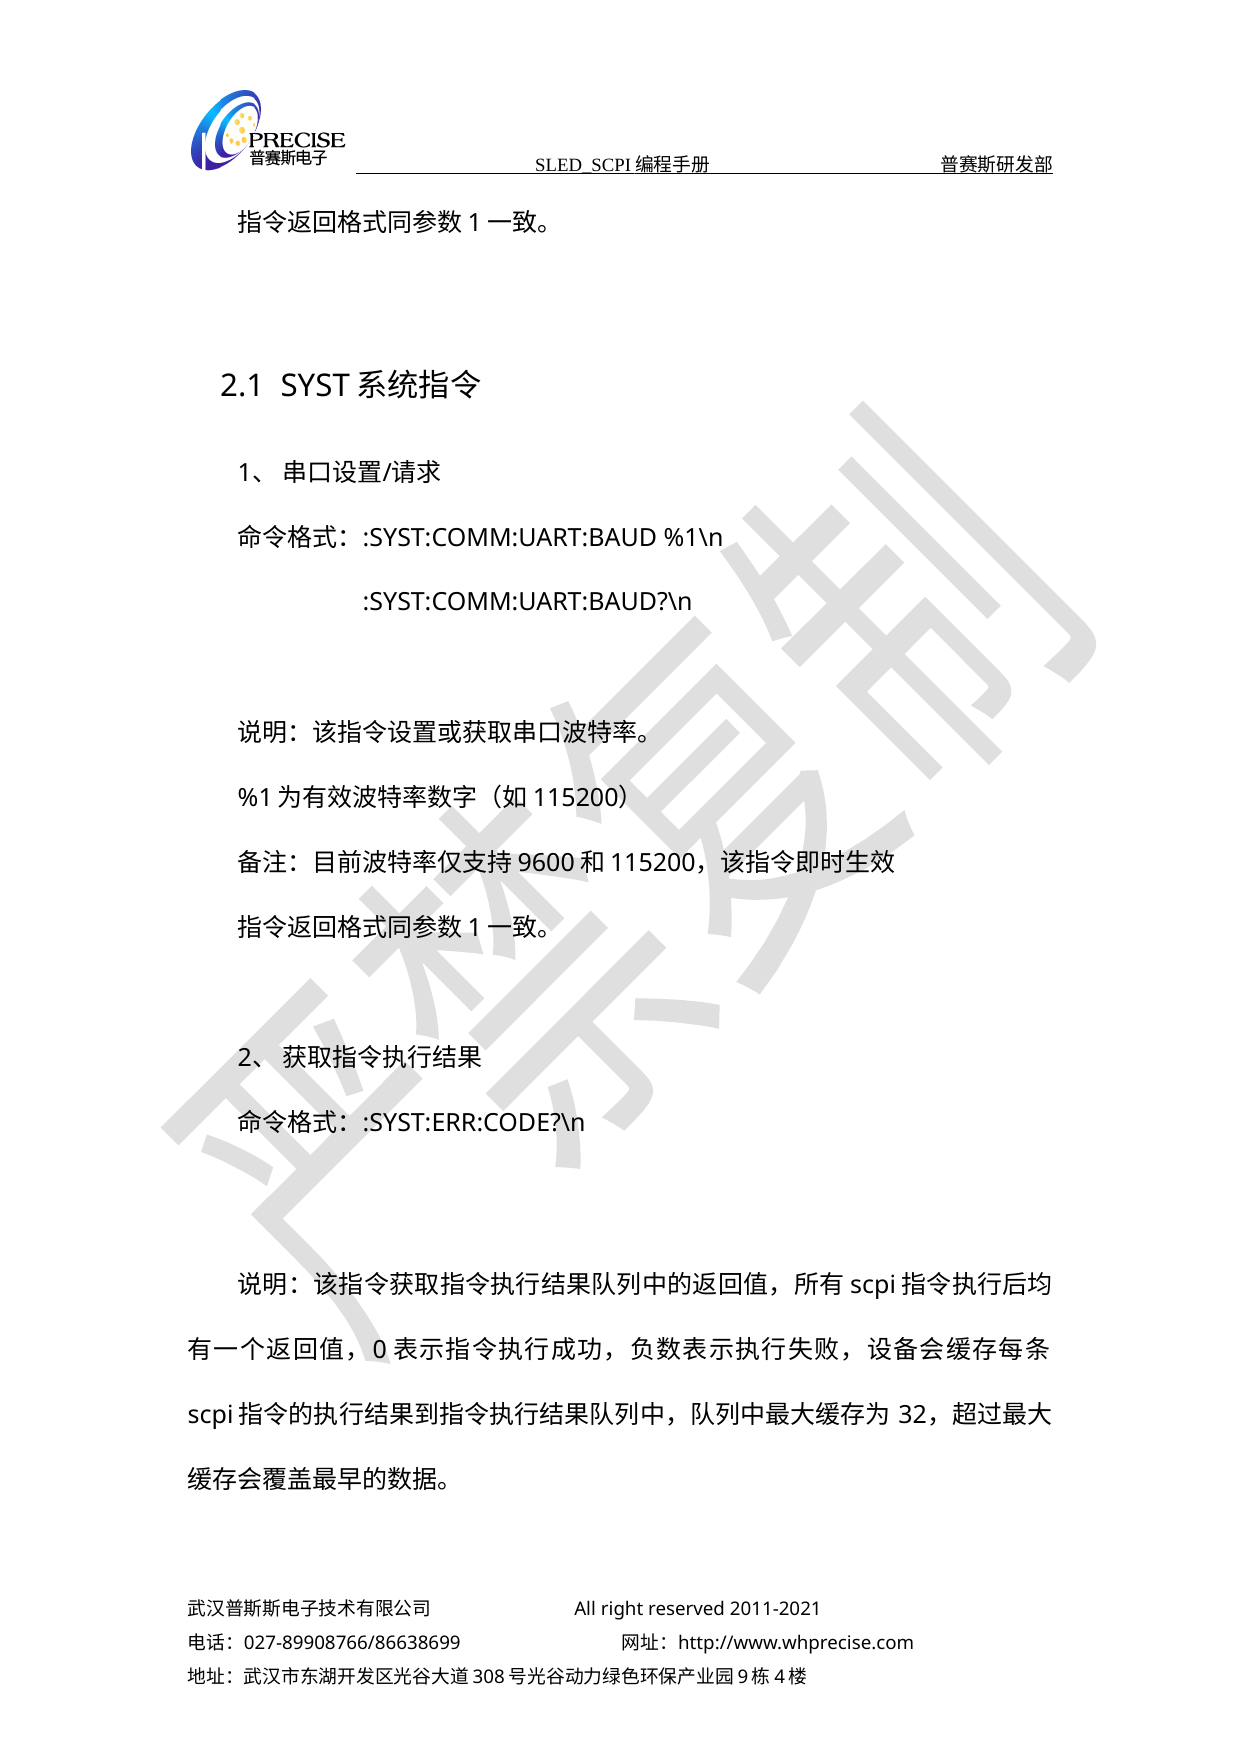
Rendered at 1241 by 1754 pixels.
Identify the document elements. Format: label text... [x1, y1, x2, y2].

list 串口设置/请求 [187, 438, 1053, 503]
text 命令格式：:SYST:COMM:UART:BAUD %1\n [187, 503, 1053, 568]
text SYST系统指令 [220, 350, 1053, 415]
text 说明：该指令设置或获取串口波特率。 [187, 698, 1053, 763]
picture [187, 88, 356, 172]
text %1为有效波特率数字（如115200） [187, 763, 1053, 828]
text 指令返回格式同参数1一致。 [187, 893, 1053, 958]
text 备注：目前波特率仅支持9600和115200，该指令即时生效 [187, 828, 1053, 893]
text 指令返回格式同参数1一致。 [187, 188, 1053, 253]
text 命令格式：:SYST:ERR:CODE?\n [187, 1088, 1053, 1153]
list 获取指令执行结果 [187, 1023, 1053, 1088]
text :SYST:COMM:UART:BAUD?\n [187, 568, 1053, 633]
text 说明：该指令获取指令执行结果队列中的返回值，所有scpi指令执行后均有一个返回值，0表示指令执行成功，负数表示执行失败，设备会缓存每条scpi指令的执行结果到指令执行结果队列中，队列中最大缓存为32，超过最大缓存会覆盖最早的数据。 [187, 1250, 1053, 1510]
